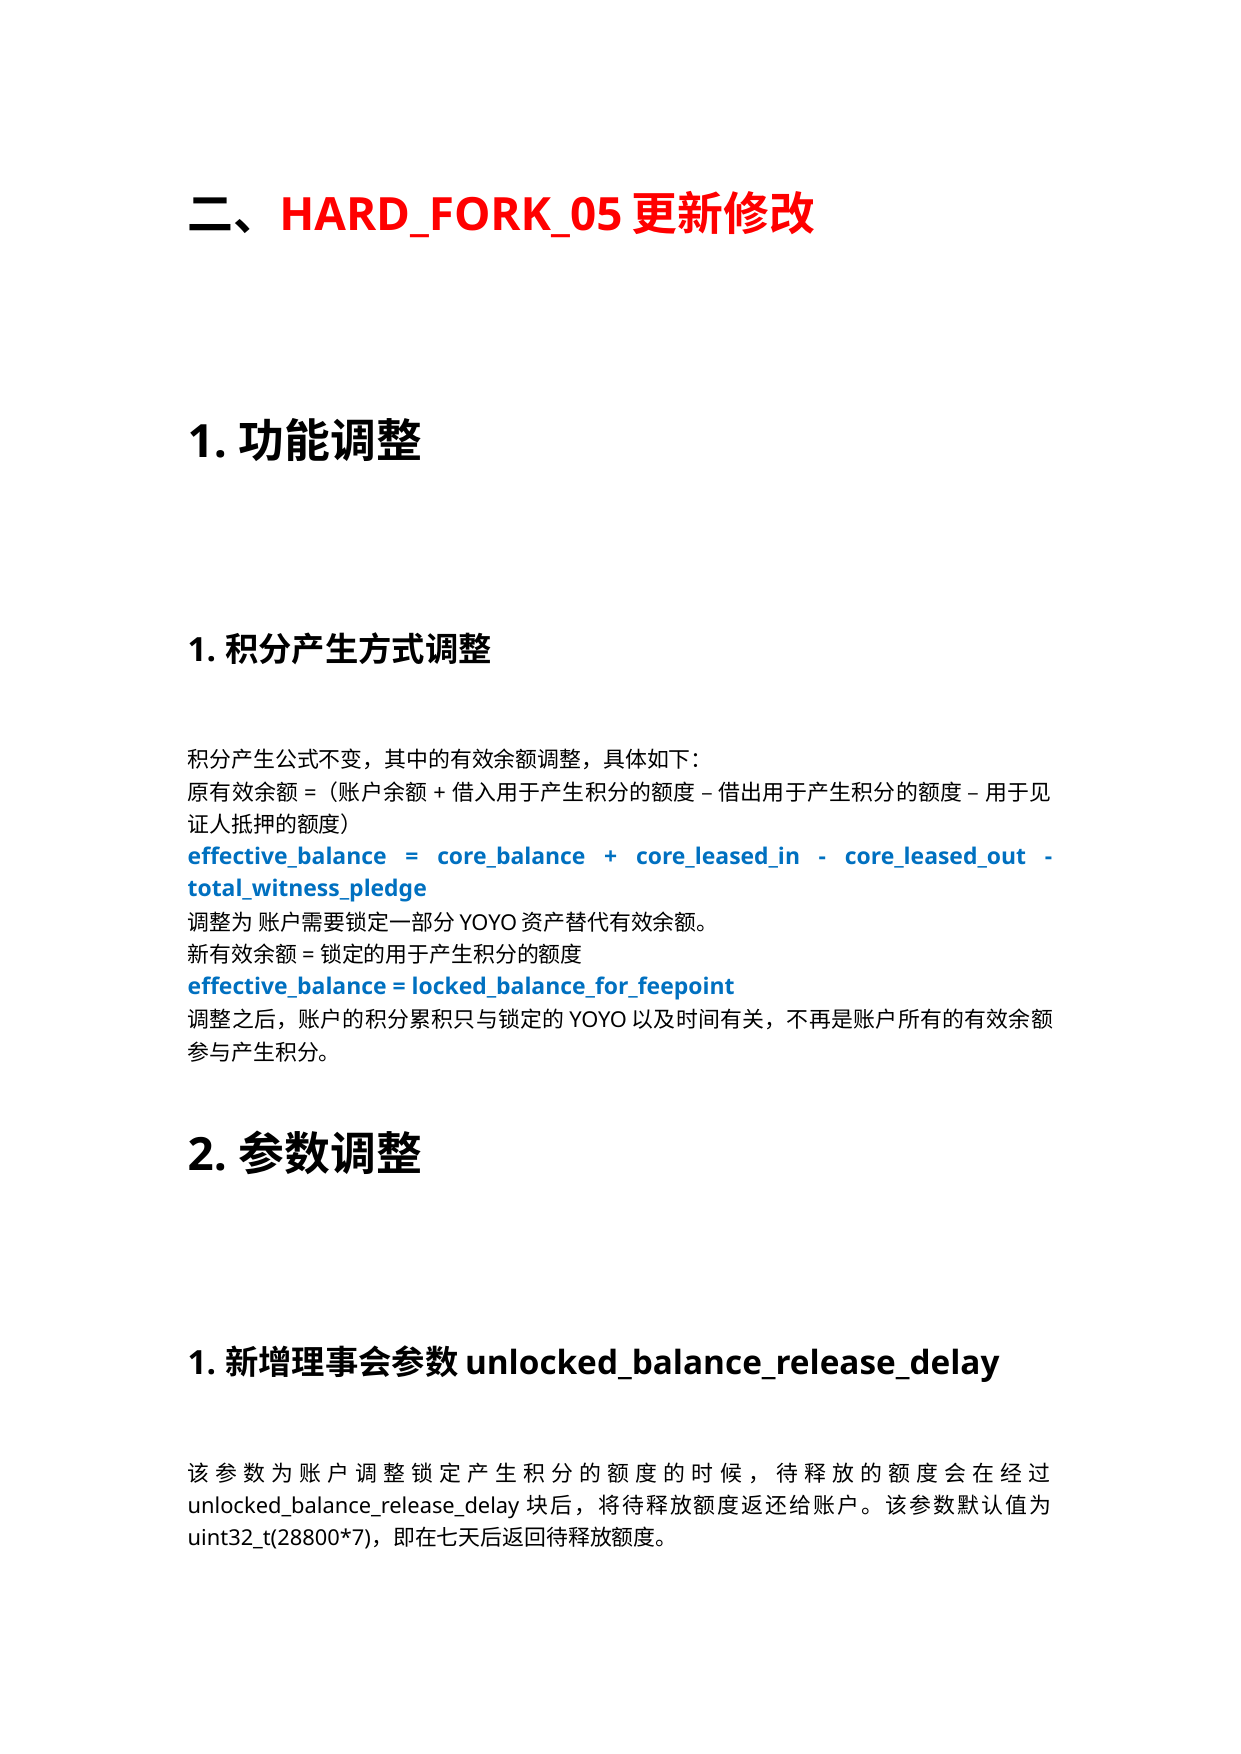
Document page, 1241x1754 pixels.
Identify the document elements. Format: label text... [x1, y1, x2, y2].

text 调整之后，账户的积分累积只与锁定的YOYO以及时间有关，不再是账户所有的有效余额参与产生积分。 [187, 1002, 1053, 1067]
text 新有效余额 = 锁定的用于产生积分的额度 [187, 937, 1053, 969]
text 该参数为账户调整锁定产生积分的额度的时候，待释放的额度会在经过unlocked_balance_release_delay块后，将待释放额度返还给账户。该参数默认值为uint32_t(28800*7)，即在七天后返回待释放额度。 [187, 1455, 1053, 1553]
text 调整为 账户需要锁定一部分YOYO资产替代有效余额。 [187, 904, 1053, 937]
subtitle 1. 积分产生方式调整 [187, 614, 1053, 679]
text effective_balance = core_balance + core_leased_in - core_leased_out - total_witness_pledge [187, 839, 1053, 904]
text 积分产生公式不变，其中的有效余额调整，具体如下： [187, 742, 1053, 774]
text effective_balance = locked_balance_for_feepoint [187, 969, 1053, 1002]
subtitle 二、HARD_FORK_05更新修改 [187, 162, 1053, 259]
subtitle 1. 新增理事会参数unlocked_balance_release_delay [187, 1328, 1053, 1393]
subtitle 2. 参数调整 [187, 1102, 1053, 1199]
text 原有效余额 =（账户余额 + 借入用于产生积分的额度 – 借出用于产生积分的额度 – 用于见证人抵押的额度） [187, 774, 1053, 839]
subtitle 1. 功能调整 [187, 389, 1053, 486]
